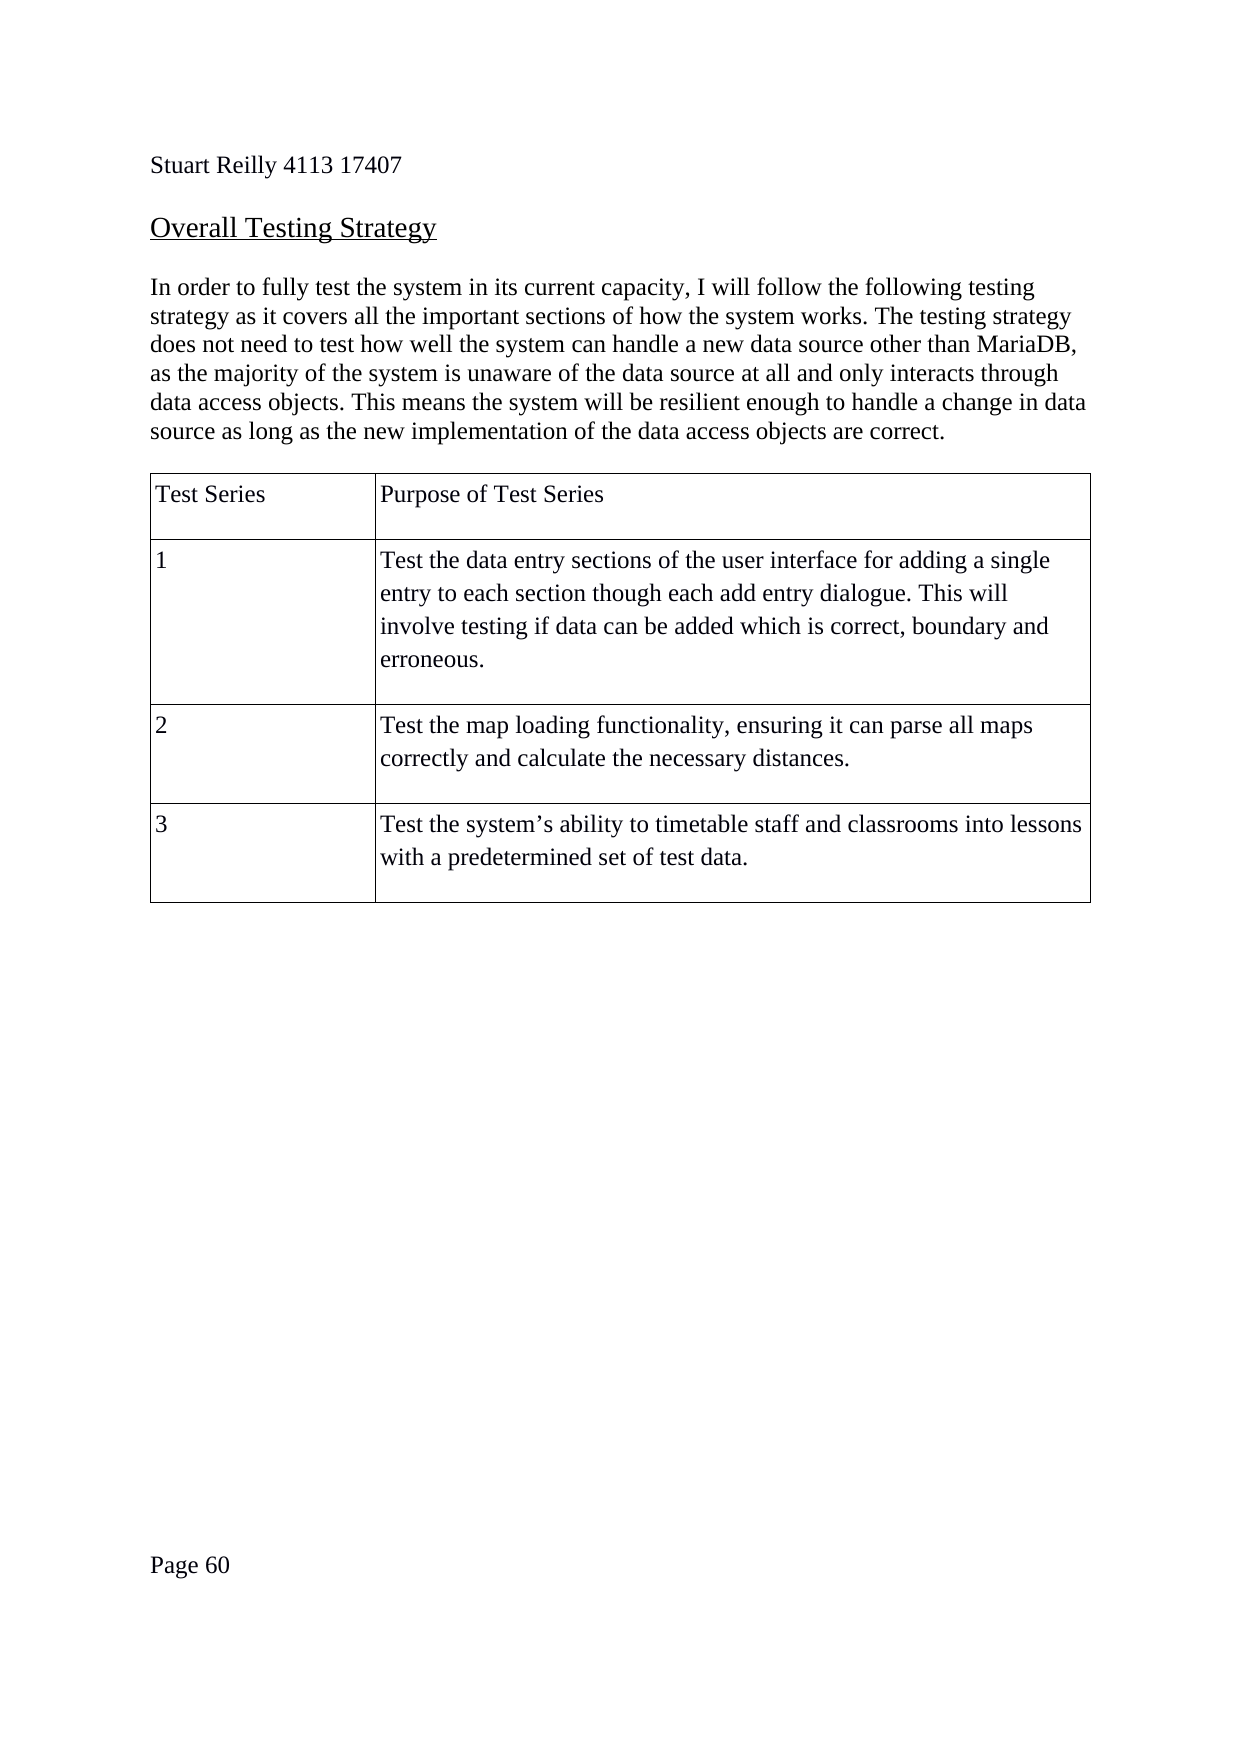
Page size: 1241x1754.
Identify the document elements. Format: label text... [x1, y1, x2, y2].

text In order to fully test the system in its current capacity, I will follow the following testing strategy as it covers all the important sections of how the system works. The testing strategy does not need to test how well the system can handle a new data source other than MariaDB, as the majority of the system is unaware of the data source at all and only interacts through data access objects. This means the system will be resilient enough to handle a change in data source as long as the new implementation of the data access objects are correct. [150, 272, 1090, 444]
table_cell Test the map loading functionality, ensuring it can parse all maps correctly and calculate the necessary distances. [376, 705, 1090, 803]
text Overall Testing Strategy [150, 210, 1090, 243]
table_header Purpose of Test Series [376, 474, 1090, 539]
table_cell 2 [151, 705, 375, 803]
table_header Test Series [151, 474, 375, 539]
table_cell Test the data entry sections of the user interface for adding a single entry to each section though each add entry dialogue. This will involve testing if data can be added which is correct, boundary and erroneous. [376, 540, 1090, 704]
table_cell Test the system’s ability to timetable staff and classrooms into lessons with a predetermined set of test data. [376, 804, 1090, 902]
table_cell 3 [151, 804, 375, 902]
table_cell 1 [151, 540, 375, 704]
